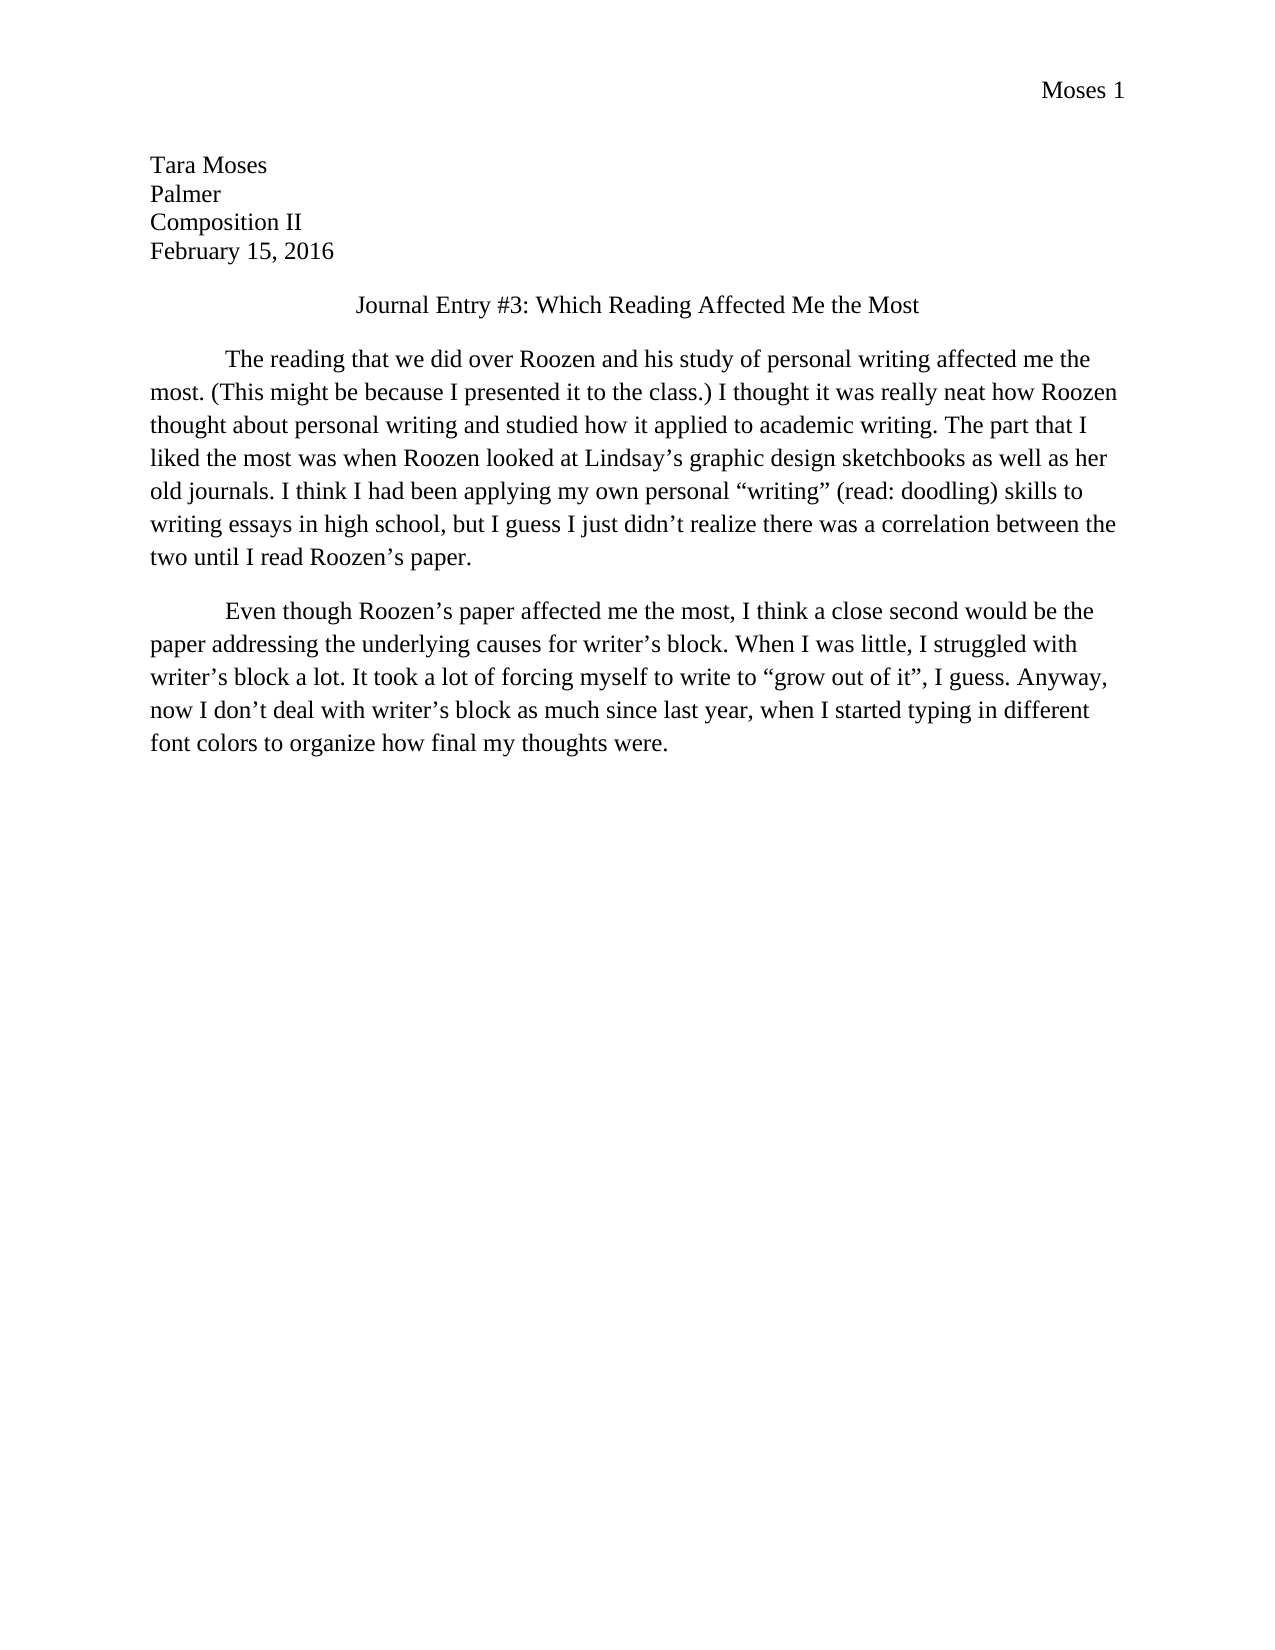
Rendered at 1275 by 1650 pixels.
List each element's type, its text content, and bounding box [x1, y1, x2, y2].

text The reading that we did over Roozen and his study of personal writing affected me the most. (This might be because I presented it to the class.) I thought it was really neat how Roozen thought about personal writing and studied how it applied to academic writing. The part that I liked the most was when Roozen looked at Lindsay’s graphic design sketchbooks as well as her old journals. I think I had been applying my own personal “writing” (read: doodling) skills to writing essays in high school, but I guess I just didn’t realize there was a correlation between the two until I read Roozen’s paper. [150, 344, 1125, 571]
text Tara Moses [150, 150, 1125, 179]
text Composition II [150, 207, 1125, 236]
text Journal Entry #3: Which Reading Affected Me the Most [150, 290, 1125, 319]
text February 15, 2016 [150, 236, 1125, 265]
text Palmer [150, 179, 1125, 207]
text Even though Roozen’s paper affected me the most, I think a close second would be the paper addressing the underlying causes for writer’s block. When I was little, I struggled with writer’s block a lot. It took a lot of forcing myself to write to “grow out of it”, I guess. Anyway, now I don’t deal with writer’s block as much since last year, when I started typing in different font colors to organize how final my thoughts were. [150, 596, 1125, 757]
